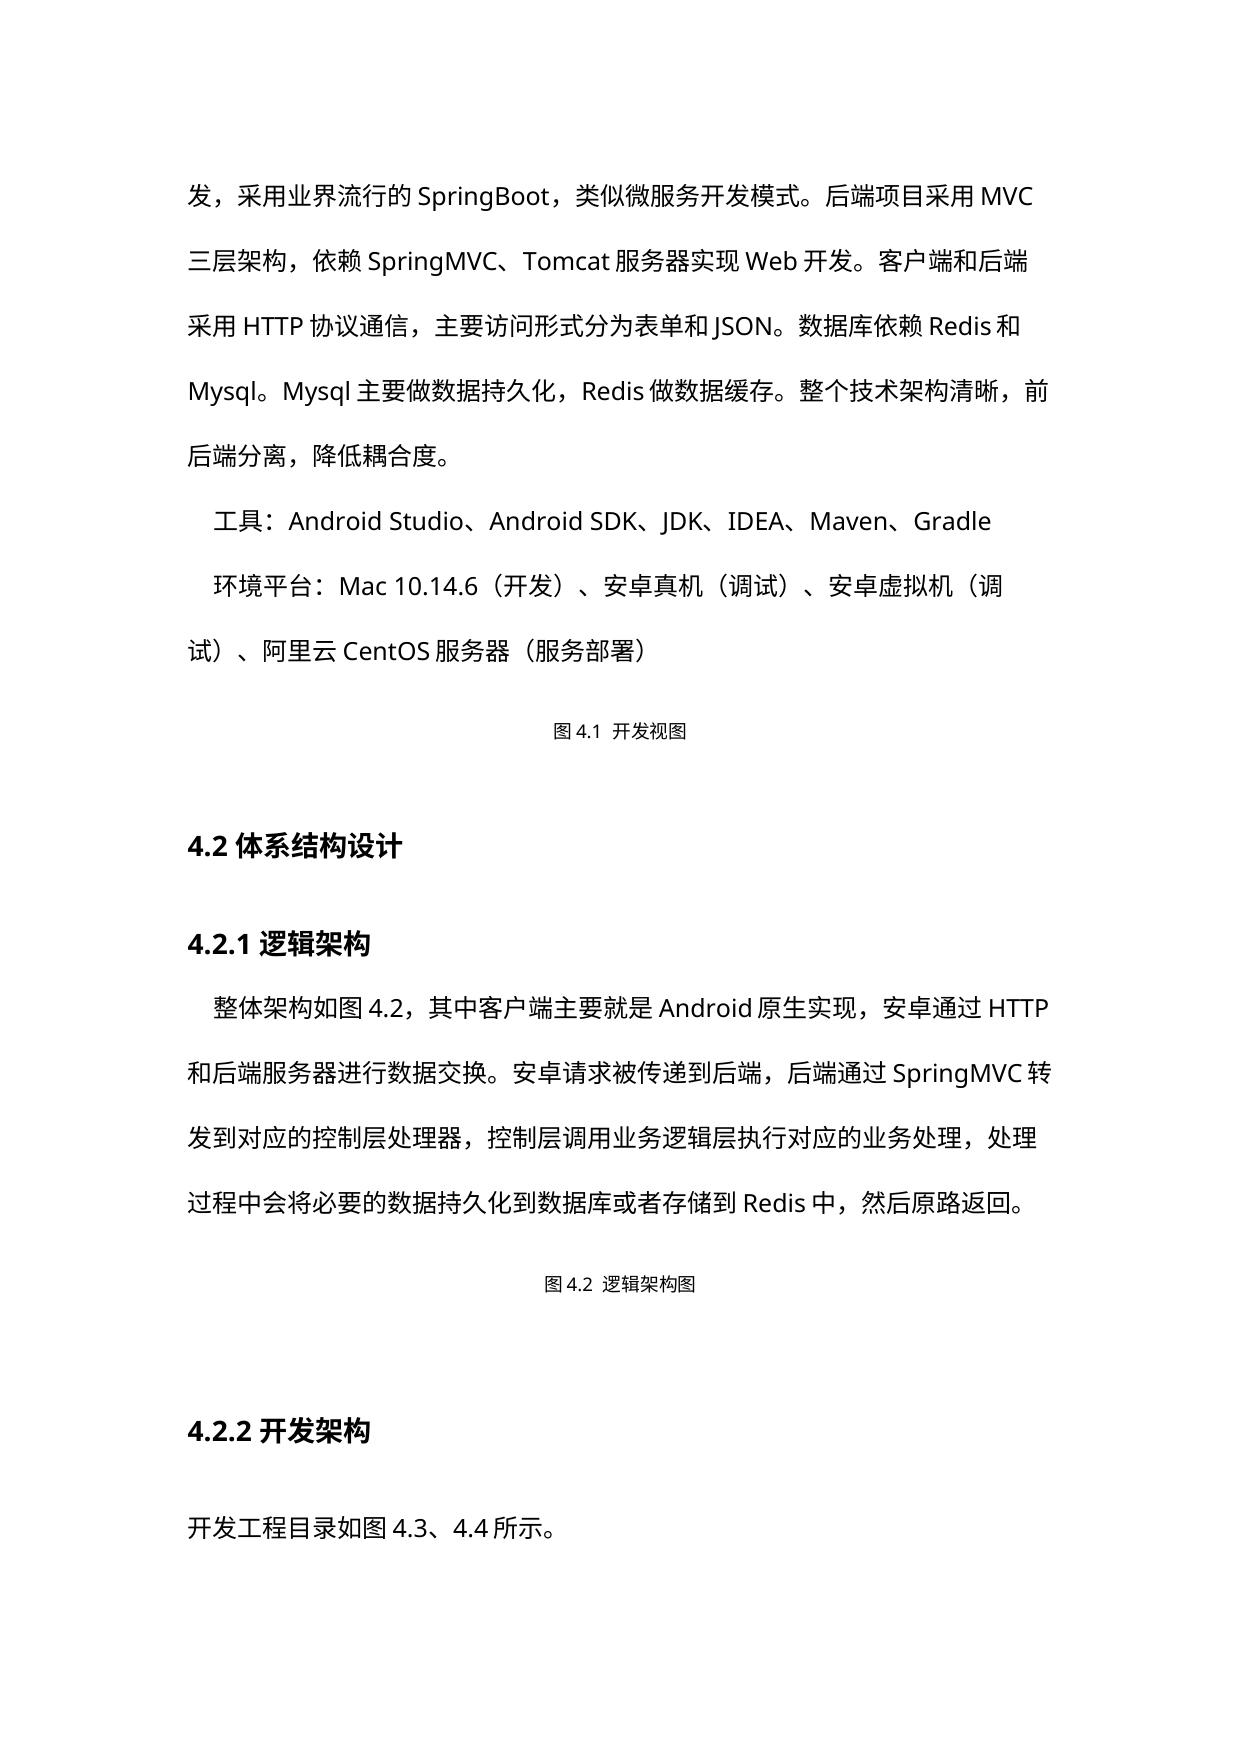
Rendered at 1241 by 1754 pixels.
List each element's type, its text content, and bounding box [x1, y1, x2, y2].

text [187, 162, 1053, 487]
text 工具：Android Studio、Android SDK、JDK、IDEA、Maven、Gradle [187, 487, 1053, 552]
text 环境平台：Mac 10.14.6（开发）、安卓真机（调试）、安卓虚拟机（调试）、阿里云CentOS服务器（服务部署） [187, 552, 1053, 682]
text 图4.1 开发视图 [187, 714, 1053, 747]
text 4.2.2 开发架构 [187, 1397, 1053, 1462]
text 开发工程目录如图4.3、4.4所示。 [187, 1494, 1053, 1559]
text 4.2 体系结构设计 [187, 812, 1053, 877]
text 4.2.1 逻辑架构 [187, 909, 1053, 974]
text 整体架构如图4.2，其中客户端主要就是Android原生实现，安卓通过HTTP和后端服务器进行数据交换。安卓请求被传递到后端，后端通过SpringMVC转发到对应的控制层处理器，控制层调用业务逻辑层执行对应的业务处理，处理过程中会将必要的数据持久化到数据库或者存储到Redis中，然后原路返回。 [187, 974, 1053, 1234]
text 图4.2 逻辑架构图 [187, 1267, 1053, 1299]
